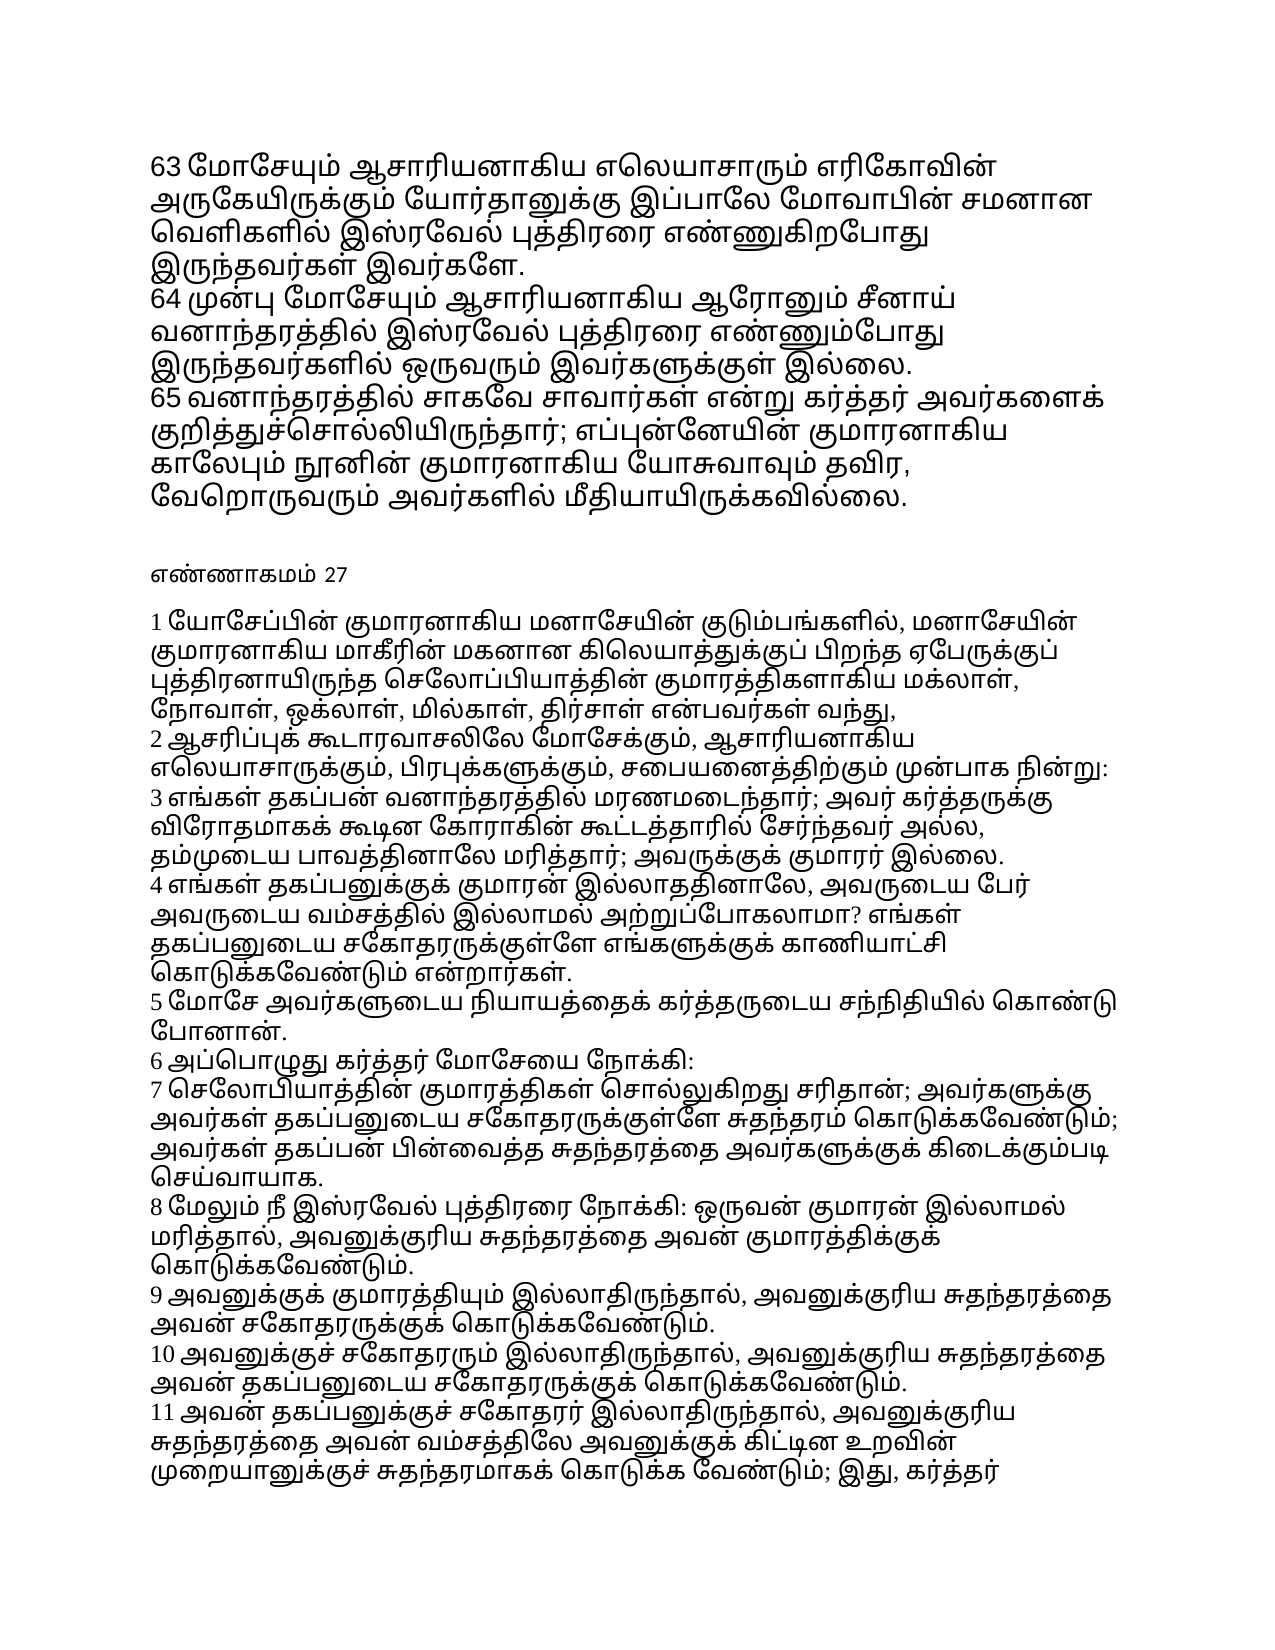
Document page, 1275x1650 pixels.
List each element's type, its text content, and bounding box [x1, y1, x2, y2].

text 64முன்பு மோசேயும் ஆசாரியனாகிய ஆரோனும் சீனாய் வனாந்தரத்தில் இஸ்ரவேல் புத்திரரை எண்ணும்போது இருந்தவர்களில் ஒருவரும் இவர்களுக்குள் இல்லை. [150, 282, 1125, 381]
text எண்ணாகமம் 27 [150, 560, 1125, 588]
text 63மோசேயும் ஆசாரியனாகிய எலெயாசாரும் எரிகோவின் அருகேயிருக்கும் யோர்தானுக்கு இப்பாலே மோவாபின் சமனான வெளிகளில் இஸ்ரவேல் புத்திரரை எண்ணுகிறபோது இருந்தவர்கள் இவர்களே. [150, 150, 1125, 282]
text 9அவனுக்குக் குமாரத்தியும் இல்லாதிருந்தால், அவனுக்குரிய சுதந்தரத்தை அவன் சகோதரருக்குக் கொடுக்கவேண்டும். [150, 1280, 1125, 1339]
text 1யோசேப்பின் குமாரனாகிய மனாசேயின் குடும்பங்களில், மனாசேயின் குமாரனாகிய மாகீரின் மகனான கிலெயாத்துக்குப் பிறந்த ஏபேருக்குப் புத்திரனாயிருந்த செலோப்பியாத்தின் குமாரத்திகளாகிய மக்லாள், நோவாள், ஒக்லாள், மில்காள், திர்சாள் என்பவர்கள் வந்து, [150, 607, 1125, 724]
text 8மேலும் நீ இஸ்ரவேல் புத்திரரை நோக்கி: ஒருவன் குமாரன் இல்லாமல் மரித்தால், அவனுக்குரிய சுதந்தரத்தை அவன் குமாரத்திக்குக் கொடுக்கவேண்டும். [150, 1192, 1125, 1280]
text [150, 1397, 1125, 1485]
text 3எங்கள் தகப்பன் வனாந்தரத்தில் மரணமடைந்தார்; அவர் கர்த்தருக்கு விரோதமாகக் கூடின கோராகின் கூட்டத்தாரில் சேர்ந்தவர் அல்ல, தம்முடைய பாவத்தினாலே மரித்தார்; அவருக்குக் குமாரர் இல்லை. [150, 783, 1125, 870]
text 7செலோபியாத்தின் குமாரத்திகள் சொல்லுகிறது சரிதான்; அவர்களுக்கு அவர்கள் தகப்பனுடைய சகோதரருக்குள்ளே சுதந்தரம் கொடுக்கவேண்டும்; அவர்கள் தகப்பன் பின்வைத்த சுதந்தரத்தை அவர்களுக்குக் கிடைக்கும்படி செய்வாயாக. [150, 1075, 1125, 1192]
text 65வனாந்தரத்தில் சாகவே சாவார்கள் என்று கர்த்தர் அவர்களைக் குறித்துச்சொல்லியிருந்தார்; எப்புன்னேயின் குமாரனாகிய காலேபும் நூனின் குமாரனாகிய யோசுவாவும் தவிர, வேறொருவரும் அவர்களில் மீதியாயிருக்கவில்லை. [150, 381, 1125, 513]
text 5மோசே அவர்களுடைய நியாயத்தைக் கர்த்தருடைய சந்நிதியில் கொண்டு போனான். [150, 987, 1125, 1046]
text 4எங்கள் தகப்பனுக்குக் குமாரன் இல்லாததினாலே, அவருடைய பேர் அவருடைய வம்சத்தில் இல்லாமல் அற்றுப்போகலாமா? எங்கள் தகப்பனுடைய சகோதரருக்குள்ளே எங்களுக்குக் காணியாட்சி கொடுக்கவேண்டும் என்றார்கள். [150, 870, 1125, 987]
text 10அவனுக்குச் சகோதரரும் இல்லாதிருந்தால், அவனுக்குரிய சுதந்தரத்தை அவன் தகப்பனுடைய சகோதரருக்குக் கொடுக்கவேண்டும். [150, 1339, 1125, 1397]
text 6அப்பொழுது கர்த்தர் மோசேயை நோக்கி: [150, 1046, 1125, 1075]
text 2ஆசரிப்புக் கூடாரவாசலிலே மோசேக்கும், ஆசாரியனாகிய எலெயாசாருக்கும், பிரபுக்களுக்கும், சபையனைத்திற்கும் முன்பாக நின்று: [150, 724, 1125, 783]
